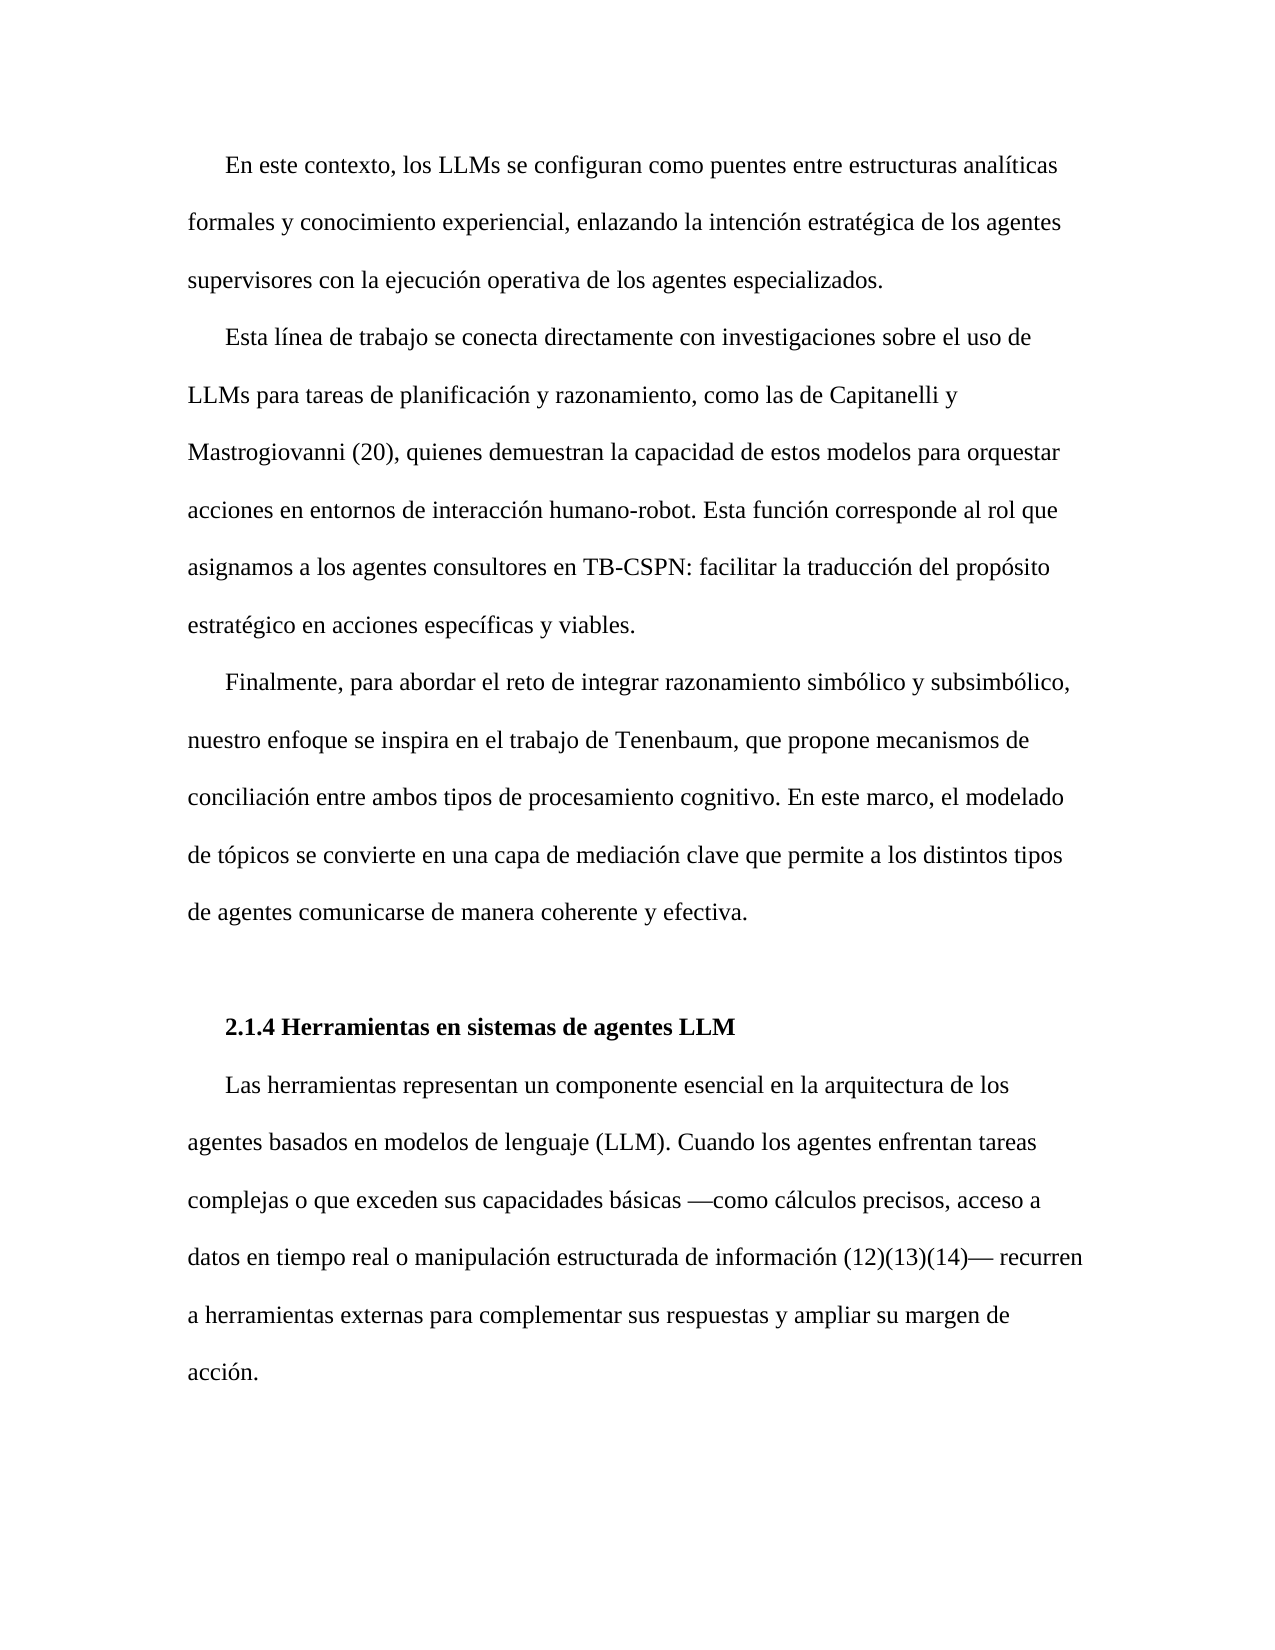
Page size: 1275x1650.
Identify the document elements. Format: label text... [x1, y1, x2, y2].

text Finalmente, para abordar el reto de integrar razonamiento simbólico y subsimbólico, nuestro enfoque se inspira en el trabajo de Tenenbaum, que propone mecanismos de conciliación entre ambos tipos de procesamiento cognitivo. En este marco, el modelado de tópicos se convierte en una capa de mediación clave que permite a los distintos tipos de agentes comunicarse de manera coherente y efectiva. [187, 667, 1087, 926]
text Esta línea de trabajo se conecta directamente con investigaciones sobre el uso de LLMs para tareas de planificación y razonamiento, como las de Capitanelli y Mastrogiovanni (20), quienes demuestran la capacidad de estos modelos para orquestar acciones en entornos de interacción humano-robot. Esta función corresponde al rol que asignamos a los agentes consultores en TB-CSPN: facilitar la traducción del propósito estratégico en acciones específicas y viables. [187, 322, 1087, 639]
text 2.1.4 Herramientas en sistemas de agentes LLM [187, 1012, 1087, 1041]
text En este contexto, los LLMs se configuran como puentes entre estructuras analíticas formales y conocimiento experiencial, enlazando la intención estratégica de los agentes supervisores con la ejecución operativa de los agentes especializados. [187, 150, 1087, 294]
text Las herramientas representan un componente esencial en la arquitectura de los agentes basados en modelos de lenguaje (LLM). Cuando los agentes enfrentan tareas complejas o que exceden sus capacidades básicas —como cálculos precisos, acceso a datos en tiempo real o manipulación estructurada de información (12)(13)(14)— recurren a herramientas externas para complementar sus respuestas y ampliar su margen de acción. [187, 1070, 1087, 1386]
